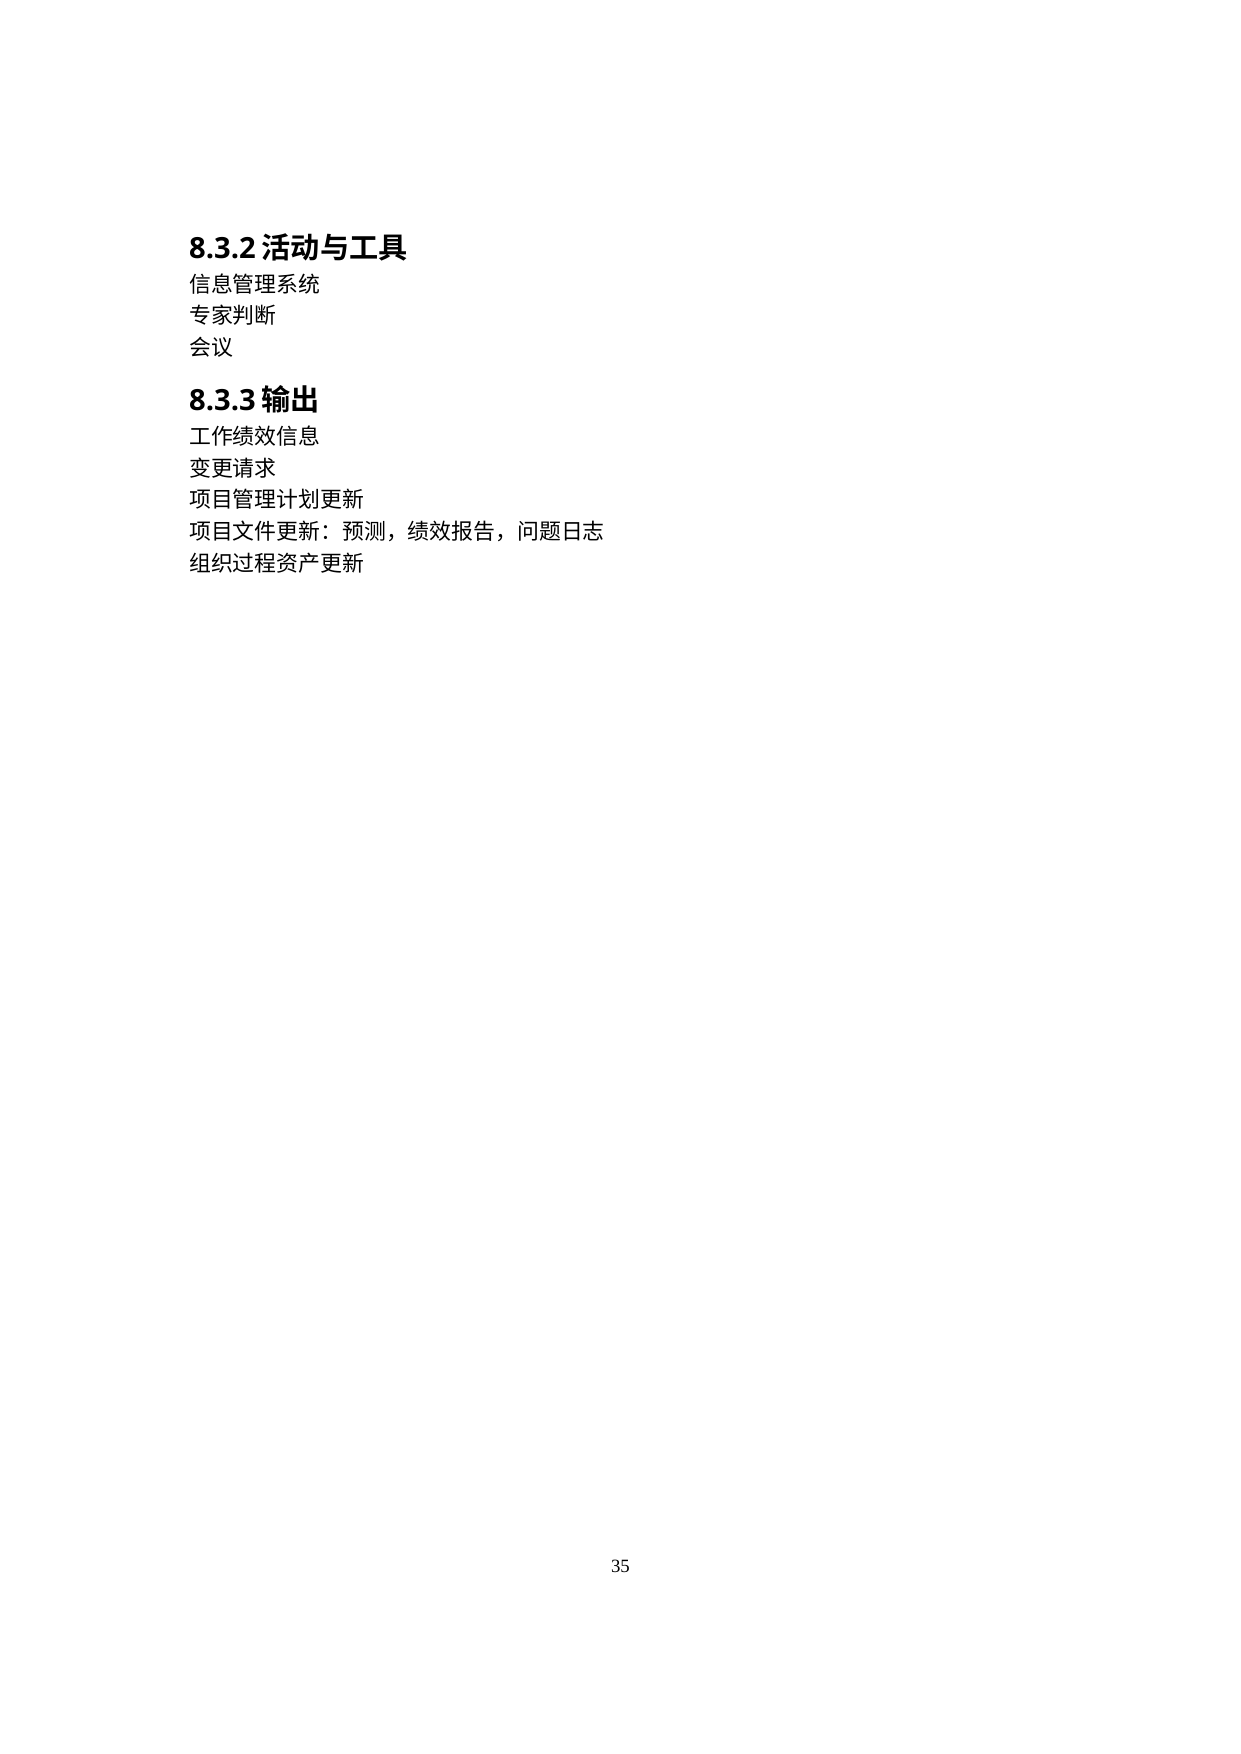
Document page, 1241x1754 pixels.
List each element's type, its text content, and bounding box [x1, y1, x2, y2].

text 项目管理计划更新 [189, 482, 1051, 514]
text 项目文件更新：预测，绩效报告，问题日志 [189, 514, 1051, 546]
subtitle 8.3.3输出 [189, 376, 1051, 419]
text 信息管理系统 [189, 267, 1051, 298]
text 变更请求 [189, 451, 1051, 482]
text 专家判断 [189, 298, 1051, 330]
subtitle 8.3.2活动与工具 [189, 224, 1051, 267]
text 工作绩效信息 [189, 419, 1051, 451]
text 会议 [189, 330, 1051, 362]
text 组织过程资产更新 [189, 546, 1051, 577]
